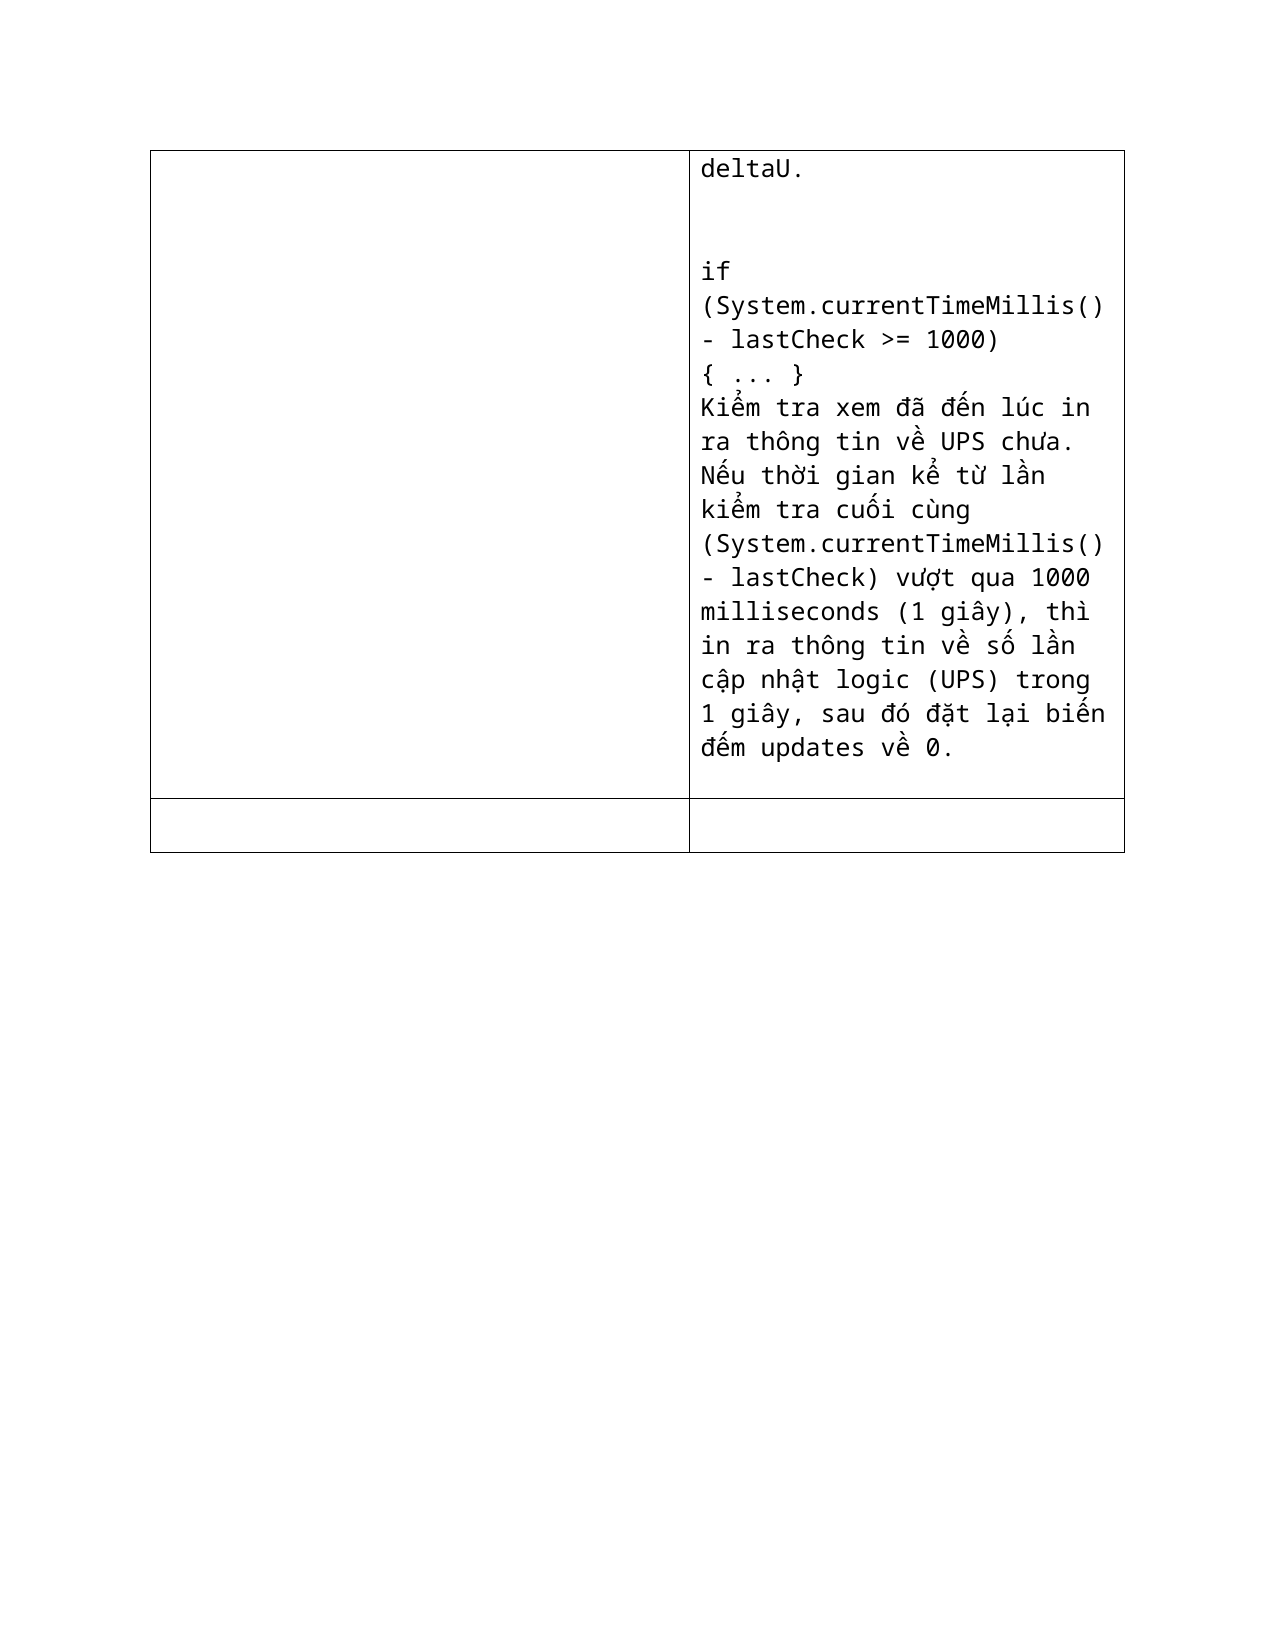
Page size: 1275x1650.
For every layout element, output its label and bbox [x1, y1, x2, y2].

table_cell [690, 799, 1124, 852]
table_header [151, 151, 689, 798]
table_header [690, 151, 1124, 798]
table_cell [151, 799, 689, 852]
